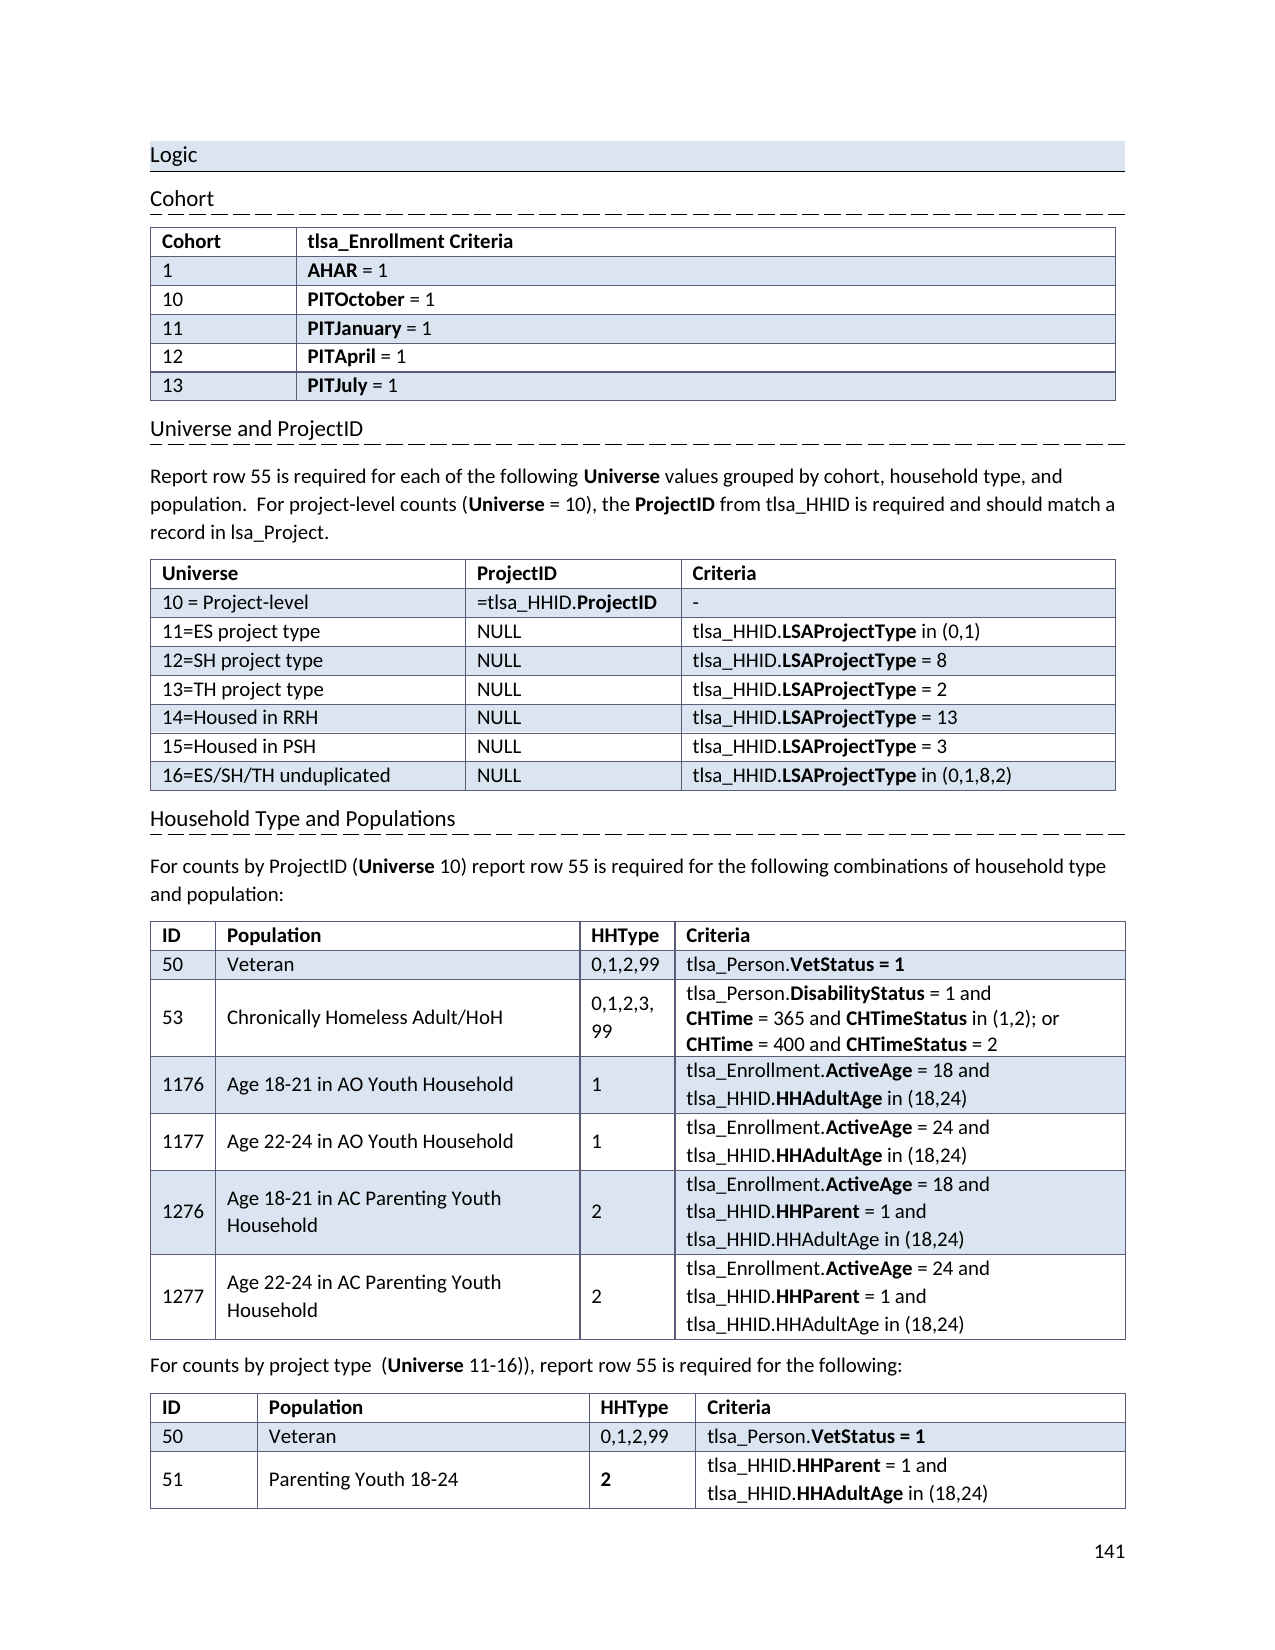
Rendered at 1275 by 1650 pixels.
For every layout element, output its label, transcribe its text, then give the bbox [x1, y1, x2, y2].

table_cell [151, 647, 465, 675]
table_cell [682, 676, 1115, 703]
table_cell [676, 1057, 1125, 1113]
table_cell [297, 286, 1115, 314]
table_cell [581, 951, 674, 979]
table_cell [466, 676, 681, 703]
text For counts by ProjectID (Universe 10) report row 55 is required for the following combinations of household type and population: [150, 853, 1125, 906]
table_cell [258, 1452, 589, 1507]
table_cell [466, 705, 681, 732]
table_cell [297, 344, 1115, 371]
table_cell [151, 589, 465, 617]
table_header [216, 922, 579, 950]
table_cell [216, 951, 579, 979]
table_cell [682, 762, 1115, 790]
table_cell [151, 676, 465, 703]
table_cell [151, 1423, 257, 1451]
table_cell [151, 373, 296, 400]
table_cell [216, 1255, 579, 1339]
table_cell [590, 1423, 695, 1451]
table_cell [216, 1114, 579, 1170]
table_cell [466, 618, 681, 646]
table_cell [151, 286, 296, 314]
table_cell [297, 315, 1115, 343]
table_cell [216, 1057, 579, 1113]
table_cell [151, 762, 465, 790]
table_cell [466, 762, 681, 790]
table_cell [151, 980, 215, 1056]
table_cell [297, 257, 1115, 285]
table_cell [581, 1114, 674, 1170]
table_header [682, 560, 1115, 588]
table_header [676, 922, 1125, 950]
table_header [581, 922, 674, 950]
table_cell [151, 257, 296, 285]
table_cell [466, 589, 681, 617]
text For counts by project type (Universe 11-16)), report row 55 is required for the following: [150, 1353, 1125, 1378]
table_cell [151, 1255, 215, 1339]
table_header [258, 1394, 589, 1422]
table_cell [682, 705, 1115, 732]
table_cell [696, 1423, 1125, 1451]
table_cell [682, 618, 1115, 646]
subtitle Household Type and Populations [150, 804, 1125, 835]
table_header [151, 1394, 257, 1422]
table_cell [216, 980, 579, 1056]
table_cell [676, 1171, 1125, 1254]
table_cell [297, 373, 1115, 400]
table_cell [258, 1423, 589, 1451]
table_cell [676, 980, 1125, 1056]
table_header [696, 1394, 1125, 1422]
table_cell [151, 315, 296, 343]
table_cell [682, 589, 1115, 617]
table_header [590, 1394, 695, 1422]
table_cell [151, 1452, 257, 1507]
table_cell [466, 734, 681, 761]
text Report row 55 is required for each of the following Universe values grouped by cohort, household type, and population. For project-level counts (Universe = 10), the ProjectID from tlsa_HHID is required and should match a record in lsa_Project. [150, 463, 1125, 544]
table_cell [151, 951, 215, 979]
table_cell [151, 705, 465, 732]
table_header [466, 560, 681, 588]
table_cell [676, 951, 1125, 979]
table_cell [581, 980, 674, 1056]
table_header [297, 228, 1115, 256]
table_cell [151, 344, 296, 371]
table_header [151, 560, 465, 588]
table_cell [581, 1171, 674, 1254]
subtitle Logic [150, 141, 1125, 171]
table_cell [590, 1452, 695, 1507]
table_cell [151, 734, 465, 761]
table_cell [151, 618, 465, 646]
subtitle Universe and ProjectID [150, 414, 1125, 445]
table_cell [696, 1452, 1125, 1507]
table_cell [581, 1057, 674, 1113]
subtitle Cohort [150, 184, 1125, 215]
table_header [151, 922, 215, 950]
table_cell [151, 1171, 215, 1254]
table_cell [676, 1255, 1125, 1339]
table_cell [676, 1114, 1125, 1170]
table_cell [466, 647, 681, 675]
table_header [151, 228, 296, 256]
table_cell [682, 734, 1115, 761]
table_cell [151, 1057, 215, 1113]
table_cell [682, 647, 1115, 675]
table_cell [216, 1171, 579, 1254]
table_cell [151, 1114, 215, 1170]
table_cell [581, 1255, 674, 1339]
